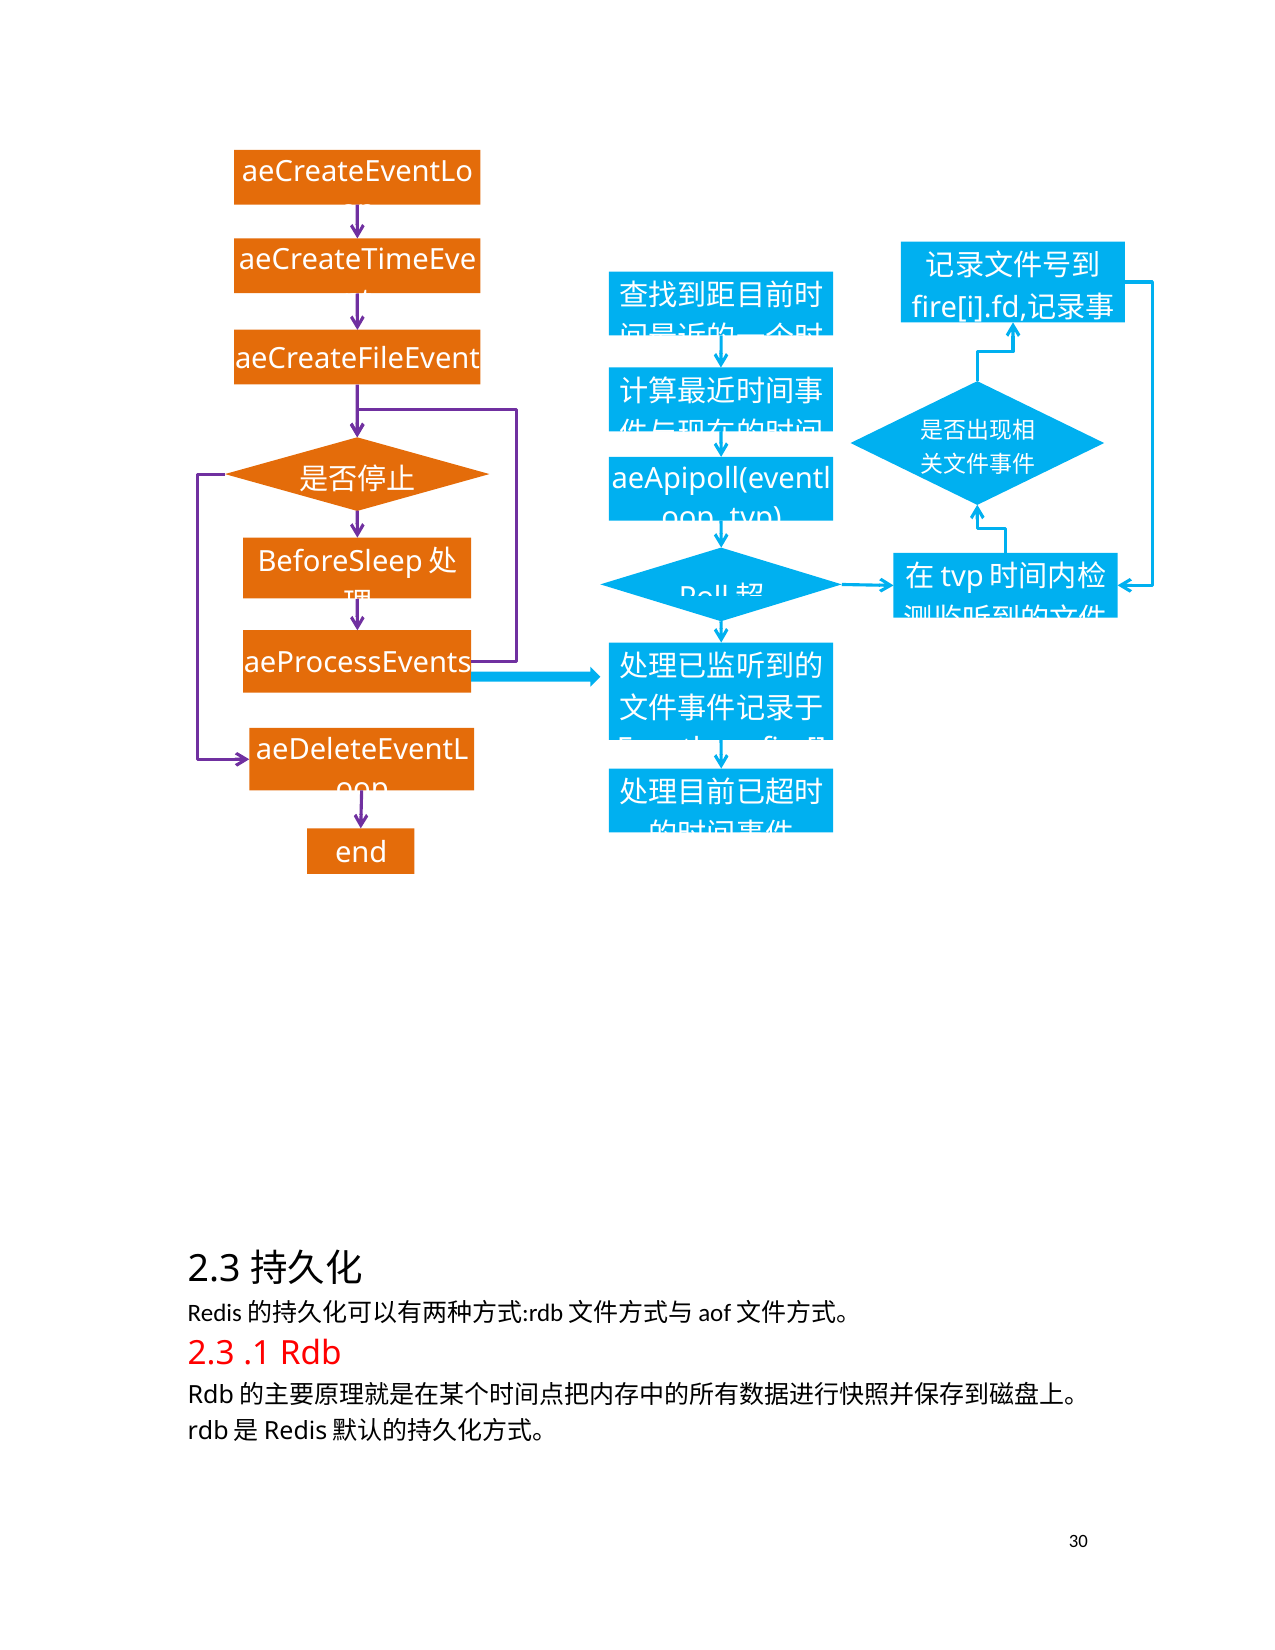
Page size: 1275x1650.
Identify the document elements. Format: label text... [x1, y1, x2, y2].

text 2.3 持久化 [187, 1238, 1087, 1292]
text Redis的持久化可以有两种方式:rdb文件方式与aof文件方式。 [187, 1292, 1087, 1329]
text Rdb的主要原理就是在某个时间点把内存中的所有数据进行快照并保存到磁盘上。rdb是Redis默认的持久化方式。 [187, 1374, 1087, 1447]
text 2.3 .1 Rdb [187, 1329, 1087, 1374]
